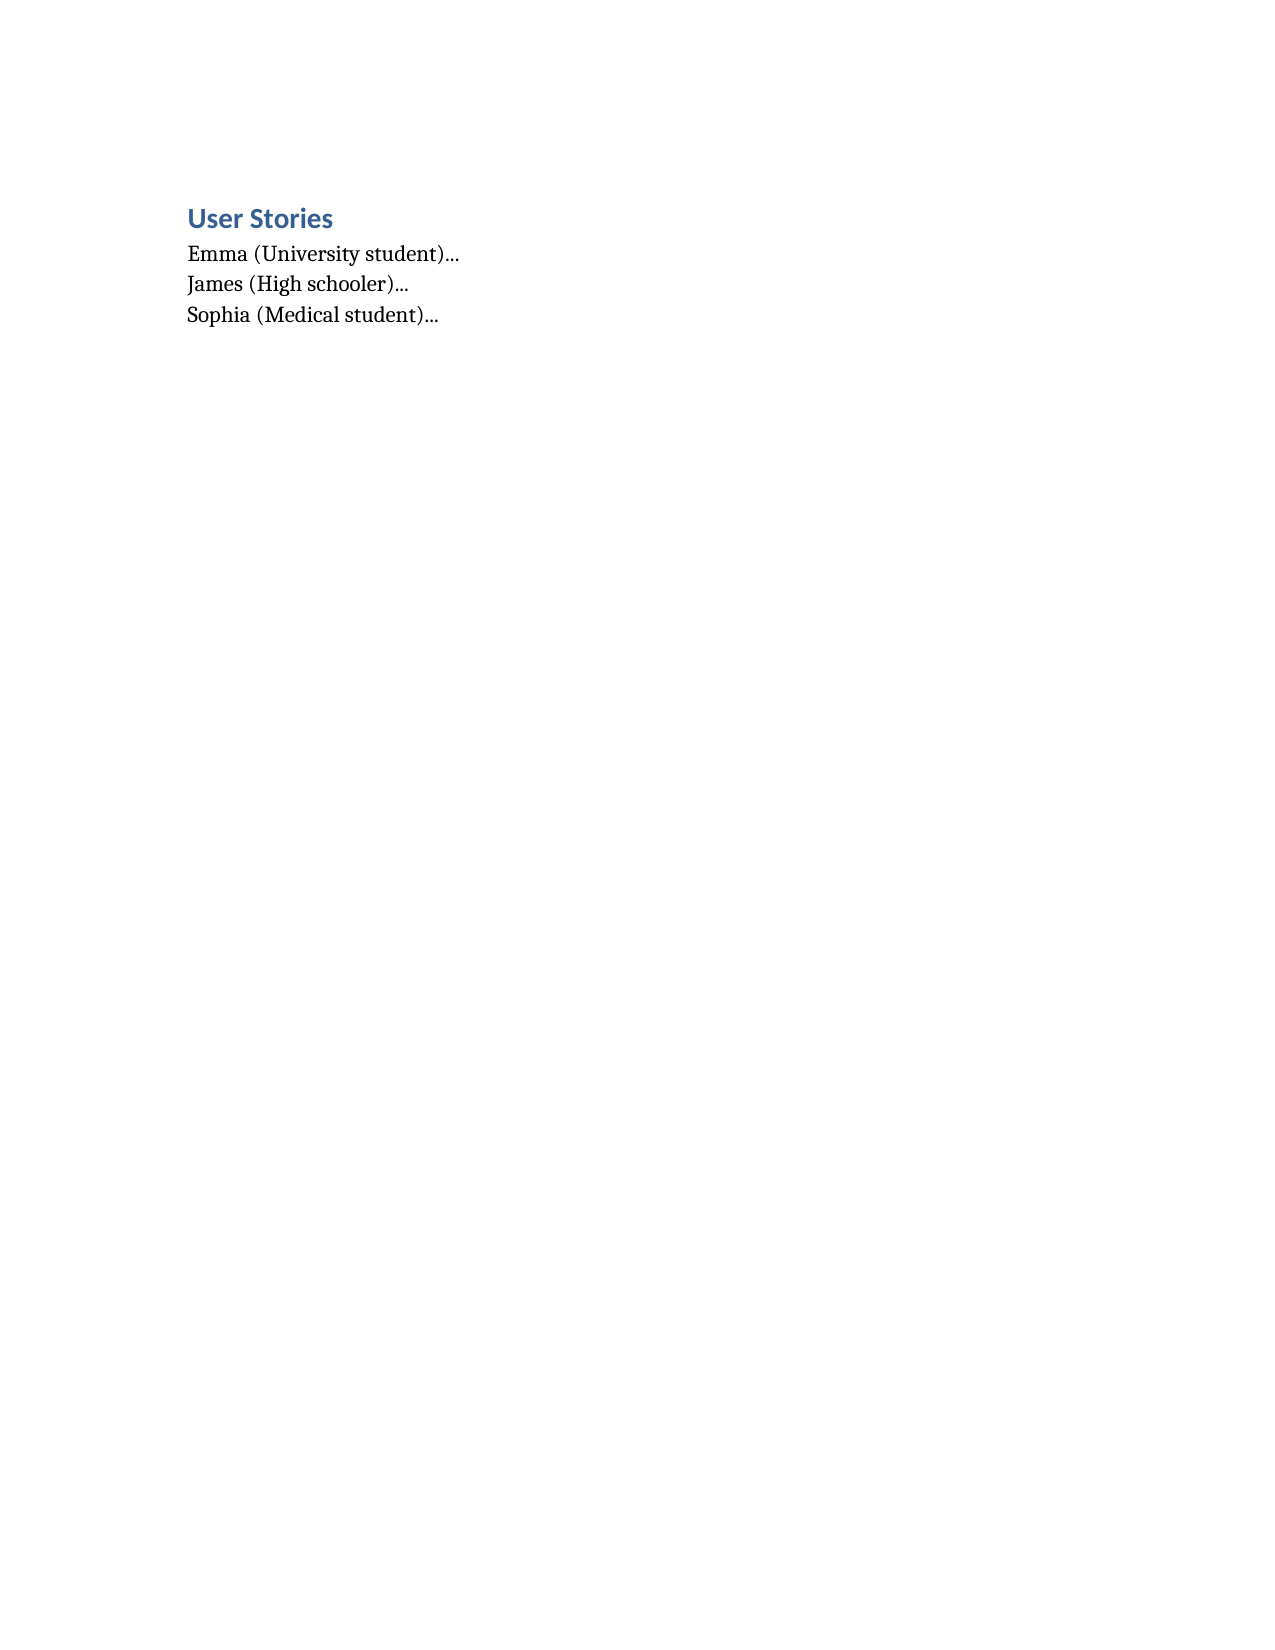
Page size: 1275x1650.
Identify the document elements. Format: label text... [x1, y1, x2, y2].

subtitle User Stories [187, 200, 1087, 236]
text Emma (University student)... James (High schooler)... Sophia (Medical student)... [187, 241, 1087, 328]
